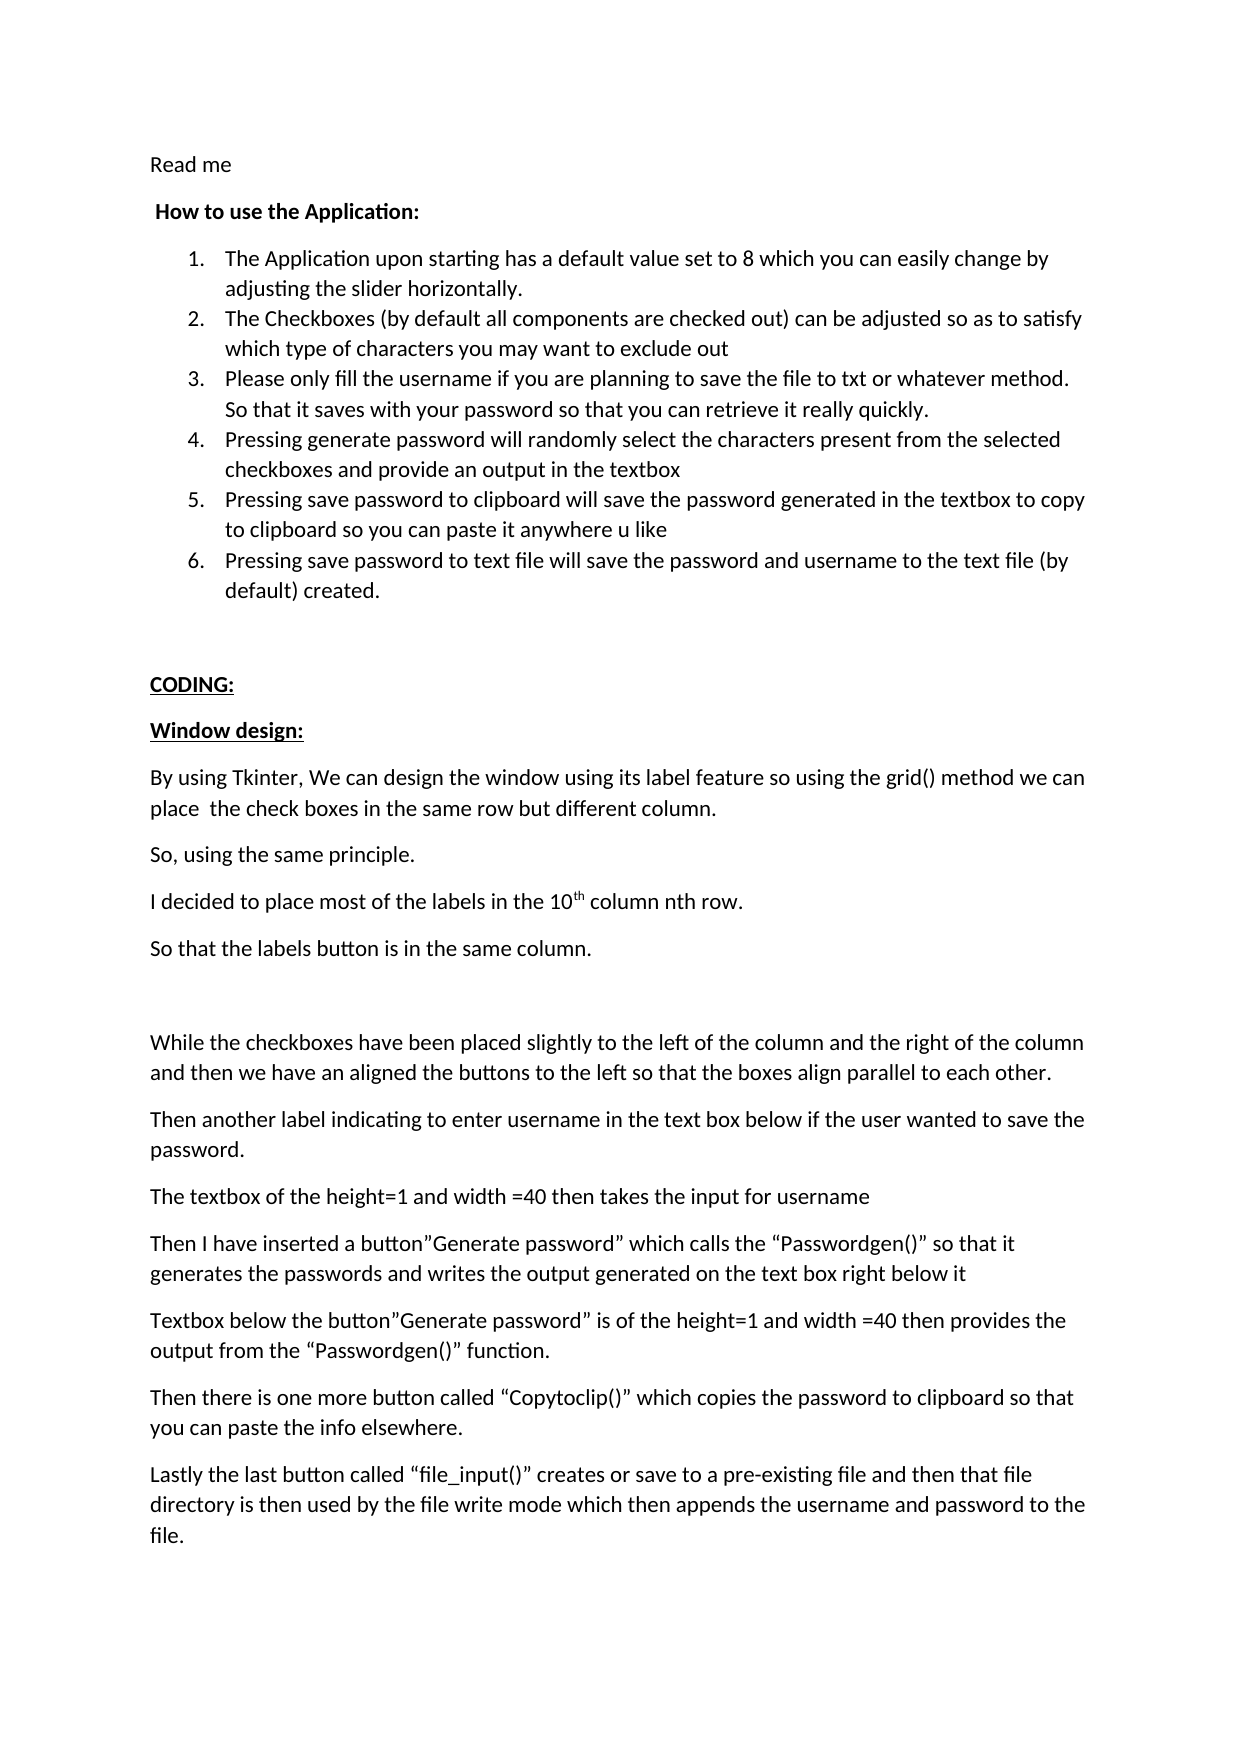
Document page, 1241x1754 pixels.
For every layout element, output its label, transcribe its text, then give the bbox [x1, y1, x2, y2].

text Then I have inserted a button”Generate password” which calls the “Passwordgen()” so that it generates the passwords and writes the output generated on the text box right below it [150, 1229, 1090, 1287]
list The Application upon starting has a default value set to 8 which you can easily change by adjusting the slider horizontally. [187, 244, 1090, 302]
list Pressing save password to text file will save the password and username to the text file (by default) created. [187, 546, 1090, 604]
text CODING: [150, 670, 1090, 698]
text Then another label indicating to enter username in the text box below if the user wanted to save the password. [150, 1105, 1090, 1163]
text Read me [150, 150, 1090, 178]
list Please only fill the username if you are planning to save the file to txt or whatever method. So that it saves with your password so that you can retrieve it really quickly. [187, 364, 1090, 423]
list Pressing generate password will randomly select the characters present from the selected checkboxes and provide an output in the textbox [187, 425, 1090, 483]
list Pressing save password to clipboard will save the password generated in the textbox to copy to clipboard so you can paste it anywhere u like [187, 485, 1090, 544]
text By using Tkinter, We can design the window using its label feature so using the grid() method we can place the check boxes in the same row but different column. [150, 763, 1090, 822]
text The textbox of the height=1 and width =40 then takes the input for username [150, 1182, 1090, 1210]
text Then there is one more button called “Copytoclip()” which copies the password to clipboard so that you can paste the info elsewhere. [150, 1383, 1090, 1442]
text I decided to place most of the labels in the 10th column nth row. [150, 887, 1090, 916]
text How to use the Application: [150, 197, 1090, 225]
text Textbox below the button”Generate password” is of the height=1 and width =40 then provides the output from the “Passwordgen()” function. [150, 1306, 1090, 1364]
text So that the labels button is in the same column. [150, 934, 1090, 962]
text Lastly the last button called “file_input()” creates or save to a pre-existing file and then that file directory is then used by the file write mode which then appends the username and password to the file. [150, 1460, 1090, 1549]
list The Checkboxes (by default all components are checked out) can be adjusted so as to satisfy which type of characters you may want to exclude out [187, 304, 1090, 362]
text Window design: [150, 717, 1090, 745]
text So, using the same principle. [150, 841, 1090, 869]
text While the checkboxes have been placed slightly to the left of the column and the right of the column and then we have an aligned the buttons to the left so that the boxes align parallel to each other. [150, 1028, 1090, 1086]
